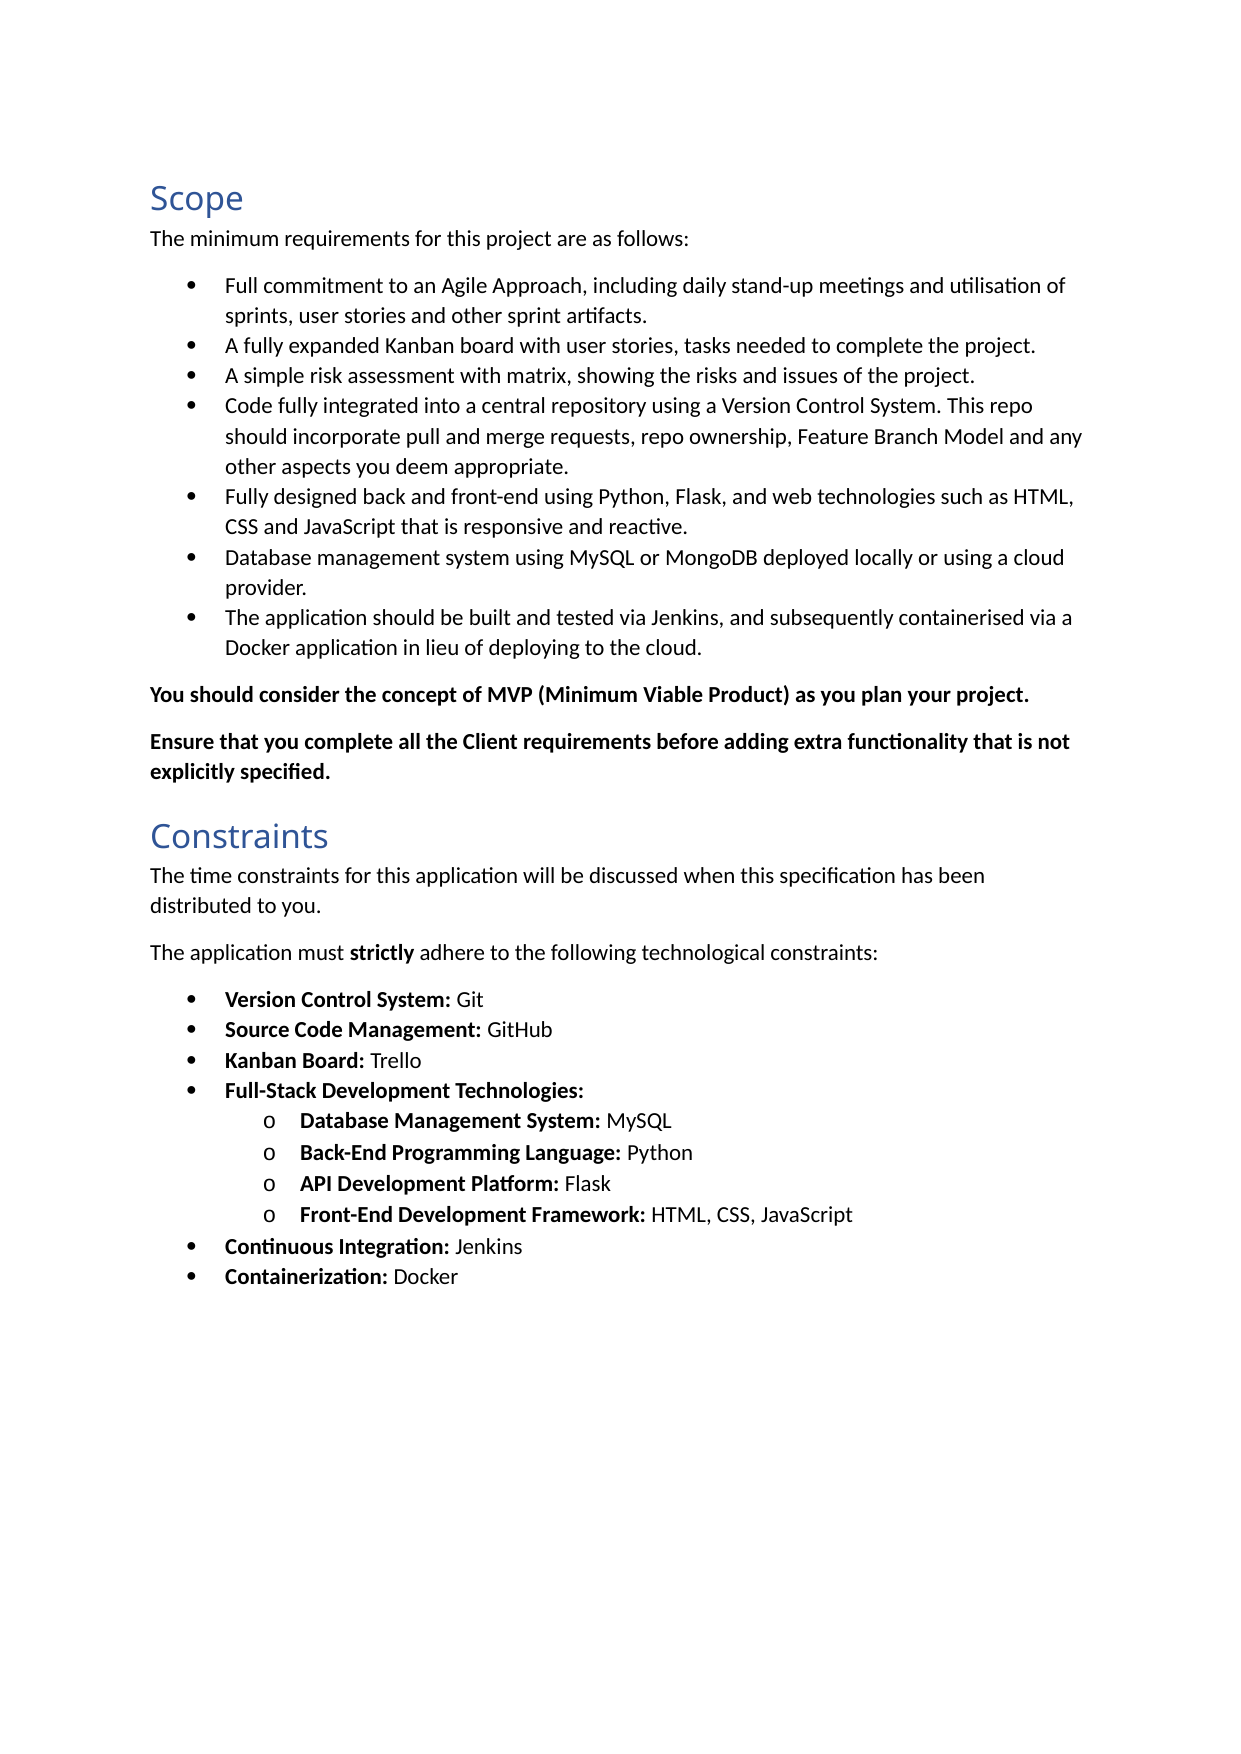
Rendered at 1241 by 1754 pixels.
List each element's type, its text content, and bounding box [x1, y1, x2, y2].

list Containerization: Docker [187, 1262, 1090, 1290]
list Database Management System: MySQL [262, 1106, 1090, 1135]
list Full-Stack Development Technologies: [187, 1076, 1090, 1104]
list Full commitment to an Agile Approach, including daily stand-up meetings and utilisation of sprints, user stories and other sprint artifacts. [187, 271, 1090, 329]
list Kanban Board: Trello [187, 1046, 1090, 1074]
text The application must strictly adhere to the following technological constraints: [150, 938, 1090, 967]
list Code fully integrated into a central repository using a Version Control System. This repo should incorporate pull and merge requests, repo ownership, Feature Branch Model and any other aspects you deem appropriate. [187, 392, 1090, 480]
list Version Control System: Git [187, 985, 1090, 1013]
text The minimum requirements for this project are as follows: [150, 224, 1090, 252]
list Source Code Management: GitHub [187, 1016, 1090, 1044]
list Back-End Programming Language: Python [262, 1138, 1090, 1167]
list A simple risk assessment with matrix, showing the risks and issues of the project. [187, 361, 1090, 389]
list The application should be built and tested via Jenkins, and subsequently containerised via a Docker application in lieu of deploying to the cloud. [187, 603, 1090, 661]
list Front-End Development Framework: HTML, CSS, JavaScript [262, 1201, 1090, 1230]
list Database management system using MySQL or MongoDB deployed locally or using a cloud provider. [187, 543, 1090, 601]
list A fully expanded Kanban board with user stories, tasks needed to complete the project. [187, 331, 1090, 359]
list Fully designed back and front-end using Python, Flask, and web technologies such as HTML, CSS and JavaScript that is responsive and reactive. [187, 482, 1090, 541]
text Ensure that you complete all the Client requirements before adding extra functionality that is not explicitly specified. [150, 727, 1090, 785]
list Continuous Integration: Jenkins [187, 1232, 1090, 1260]
list API Development Platform: Flask [262, 1169, 1090, 1198]
text You should consider the concept of MVP (Minimum Viable Product) as you plan your project. [150, 680, 1090, 708]
subtitle Constraints [150, 812, 1090, 858]
text The time constraints for this application will be discussed when this specification has been distributed to you. [150, 861, 1090, 920]
subtitle Scope [150, 175, 1090, 220]
